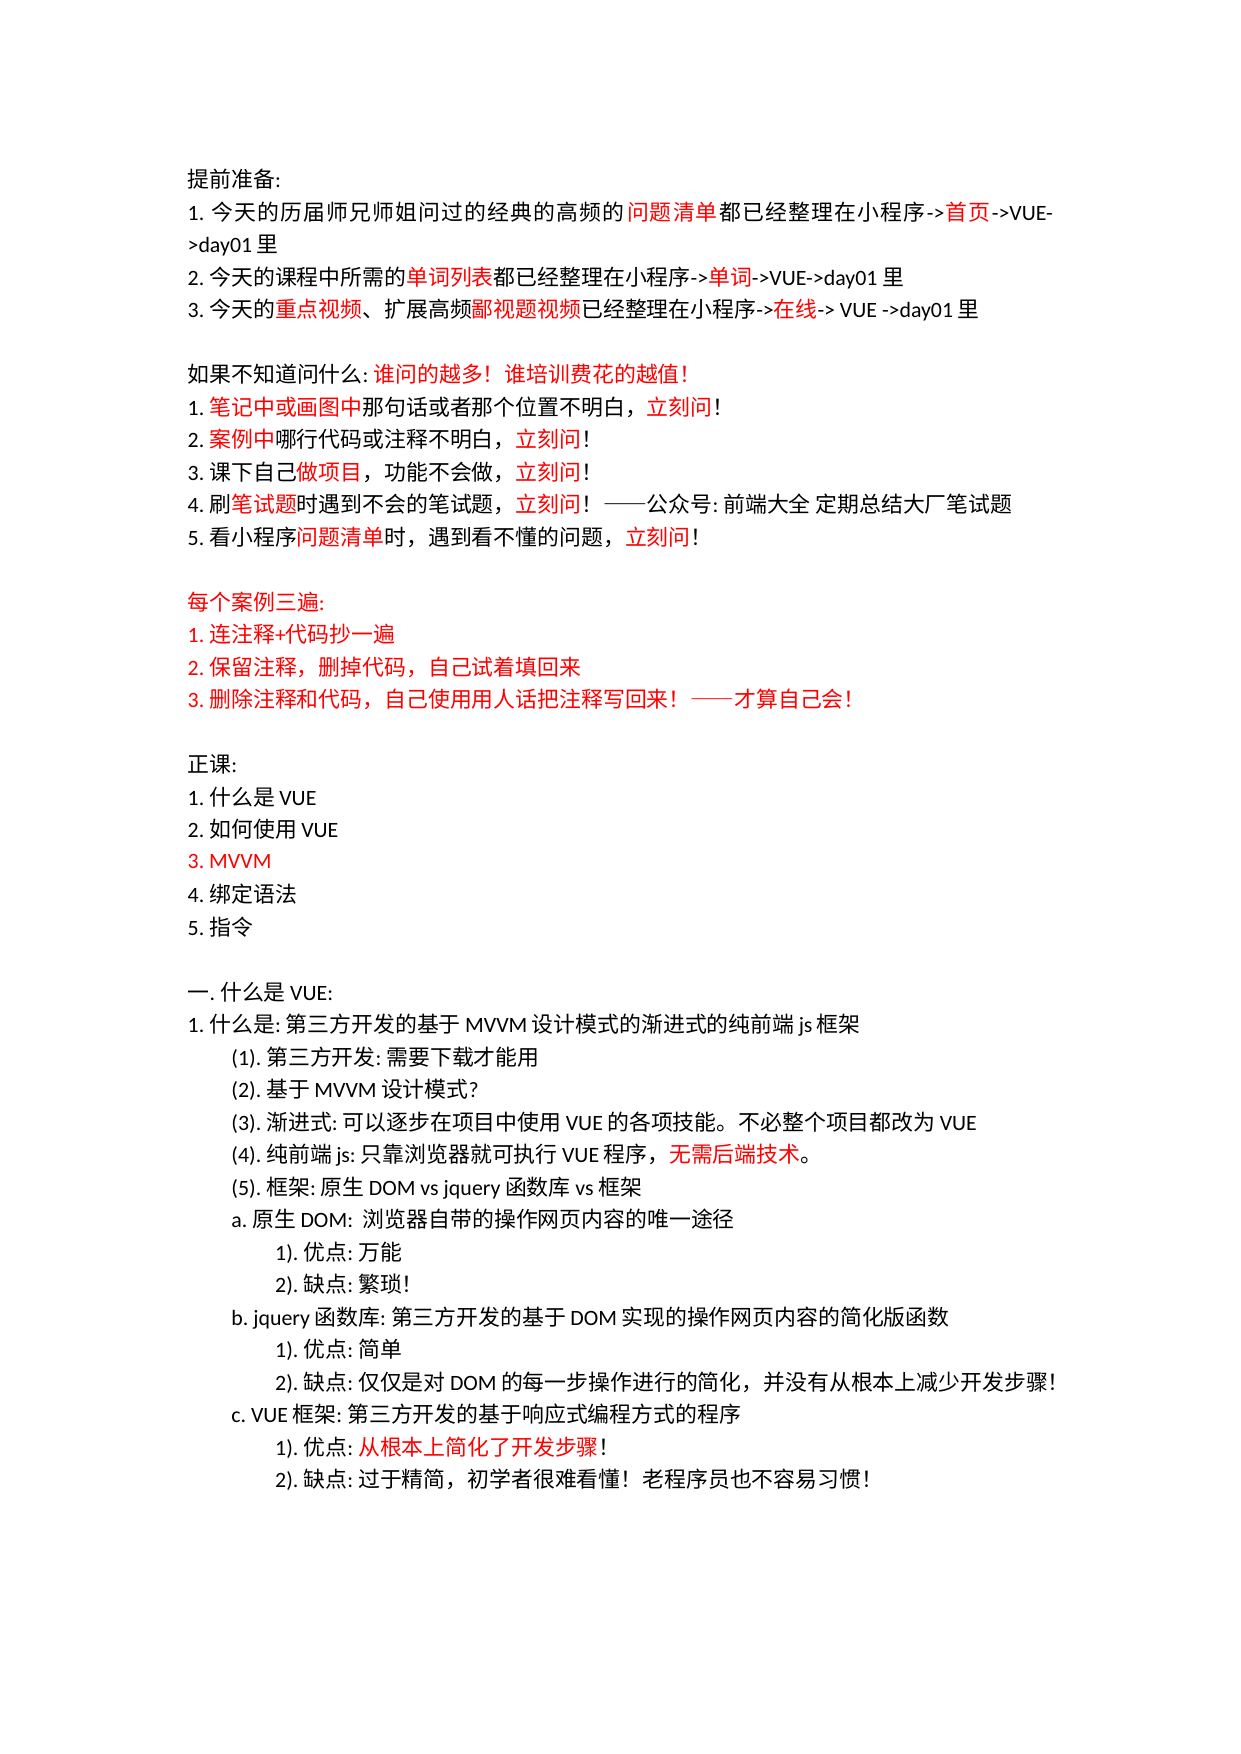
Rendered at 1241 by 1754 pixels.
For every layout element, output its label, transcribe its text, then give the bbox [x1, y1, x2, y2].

text 每个案例三遍: [187, 584, 1053, 617]
text 4. 绑定语法 [187, 877, 1053, 909]
text 2). 缺点: 仅仅是对DOM的每一步操作进行的简化，并没有从根本上减少开发步骤！ [187, 1364, 1053, 1397]
text (4). 纯前端js: 只靠浏览器就可执行VUE程序，无需后端技术。 [187, 1137, 1053, 1169]
text 5. 指令 [187, 909, 1053, 942]
text 2. 保留注释，删掉代码，自己试着填回来 [187, 649, 1053, 682]
text (2). 基于MVVM设计模式? [187, 1072, 1053, 1104]
text 如果不知道问什么: 谁问的越多！谁培训费花的越值！ [187, 357, 1053, 389]
text 1. 连注释+代码抄一遍 [187, 617, 1053, 649]
text 提前准备: [187, 162, 1053, 194]
text 1. 什么是VUE [187, 779, 1053, 812]
text 1). 优点: 万能 [187, 1234, 1053, 1267]
text 正课: [187, 747, 1053, 779]
text (3). 渐进式: 可以逐步在项目中使用VUE的各项技能。不必整个项目都改为VUE [187, 1104, 1053, 1137]
text 3. 课下自己做项目，功能不会做，立刻问！ [187, 454, 1053, 487]
text 2). 缺点: 过于精简，初学者很难看懂！老程序员也不容易习惯！ [187, 1462, 1053, 1494]
text b. jquery函数库: 第三方开发的基于DOM实现的操作网页内容的简化版函数 [187, 1299, 1053, 1332]
text 1. 笔记中或画图中那句话或者那个位置不明白，立刻问！ [187, 389, 1053, 422]
text 4. 刷笔试题时遇到不会的笔试题，立刻问！——公众号: 前端大全 定期总结大厂笔试题 [187, 487, 1053, 519]
text 1). 优点: 从根本上简化了开发步骤！ [187, 1429, 1053, 1462]
text 3. MVVM [187, 844, 1053, 877]
text (1). 第三方开发: 需要下载才能用 [187, 1039, 1053, 1072]
text 2. 如何使用VUE [187, 812, 1053, 844]
text 5. 看小程序问题清单时，遇到看不懂的问题，立刻问！ [187, 519, 1053, 552]
text 3. 今天的重点视频、扩展高频鄙视题视频已经整理在小程序->在线-> VUE ->day01里 [187, 292, 1053, 324]
text c. VUE框架: 第三方开发的基于响应式编程方式的程序 [187, 1397, 1053, 1429]
text 2. 今天的课程中所需的单词列表都已经整理在小程序->单词->VUE->day01里 [187, 259, 1053, 292]
text 3. 删除注释和代码，自己使用用人话把注释写回来！——才算自己会！ [187, 682, 1053, 714]
text 2). 缺点: 繁琐！ [187, 1267, 1053, 1299]
text (5). 框架: 原生DOM vs jquery函数库 vs 框架 [187, 1169, 1053, 1202]
text a. 原生DOM: 浏览器自带的操作网页内容的唯一途径 [187, 1202, 1053, 1234]
text 1. 什么是: 第三方开发的基于MVVM设计模式的渐进式的纯前端js框架 [187, 1007, 1053, 1039]
text 一. 什么是VUE: [187, 974, 1053, 1007]
text 1). 优点: 简单 [187, 1332, 1053, 1364]
text 2. 案例中哪行代码或注释不明白，立刻问！ [187, 422, 1053, 454]
text 1. 今天的历届师兄师姐问过的经典的高频的问题清单都已经整理在小程序->首页->VUE->day01里 [187, 194, 1053, 259]
